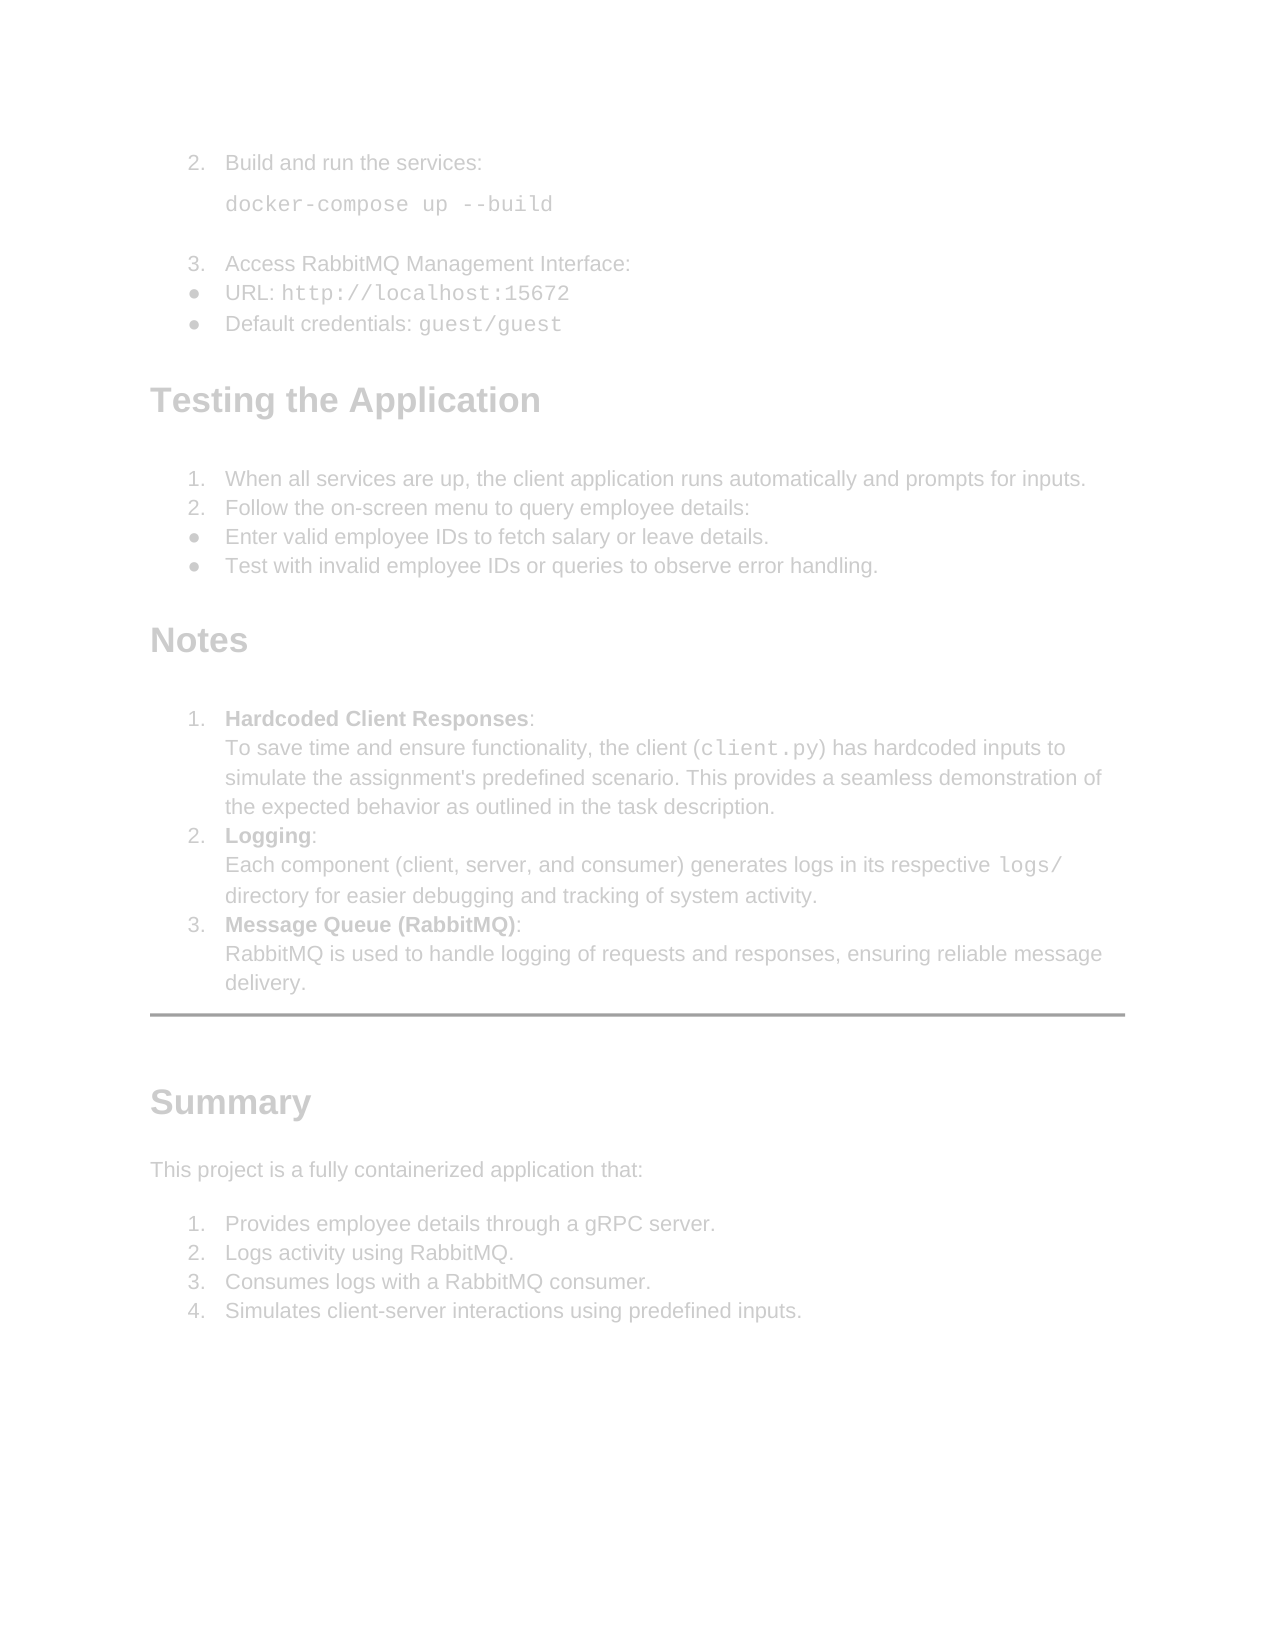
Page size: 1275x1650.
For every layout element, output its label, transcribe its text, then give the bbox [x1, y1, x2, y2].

list Build and run the services: [187, 150, 1125, 175]
text docker-compose up --build [150, 193, 1125, 218]
list Consumes logs with a RabbitMQ consumer. [187, 1269, 1125, 1294]
list Provides employee details through a gRPC server. [187, 1211, 1125, 1236]
list Logging: Each component (client, server, and consumer) generates logs in its respective logs/ directory for easier debugging and tracking of system activity. [187, 823, 1125, 908]
list Message Queue (RabbitMQ): RabbitMQ is used to handle logging of requests and responses, ensuring reliable message delivery. [187, 912, 1125, 995]
list Logs activity using RabbitMQ. [187, 1240, 1125, 1265]
list Access RabbitMQ Management Interface: [187, 251, 1125, 276]
subtitle Notes [150, 619, 1125, 670]
subtitle Testing the Application [150, 380, 1125, 431]
list Simulates client-server interactions using predefined inputs. [187, 1298, 1125, 1323]
list Default credentials: guest/guest [187, 311, 1125, 338]
list Enter valid employee IDs to fetch salary or leave details. [187, 524, 1125, 549]
list Hardcoded Client Responses: To save time and ensure functionality, the client (client.py) has hardcoded inputs to simulate the assignment's predefined scenario. This provides a seamless demonstration of the expected behavior as outlined in the task description. [187, 706, 1125, 819]
list Test with invalid employee IDs or queries to observe error handling. [187, 553, 1125, 578]
list Follow the on-screen menu to query employee details: [187, 495, 1125, 520]
list When all services are up, the client application runs automatically and prompts for inputs. [187, 466, 1125, 491]
list URL: http://localhost:15672 [187, 280, 1125, 307]
subtitle Summary [150, 1081, 1125, 1122]
text This project is a fully containerized application that: [150, 1157, 1125, 1182]
